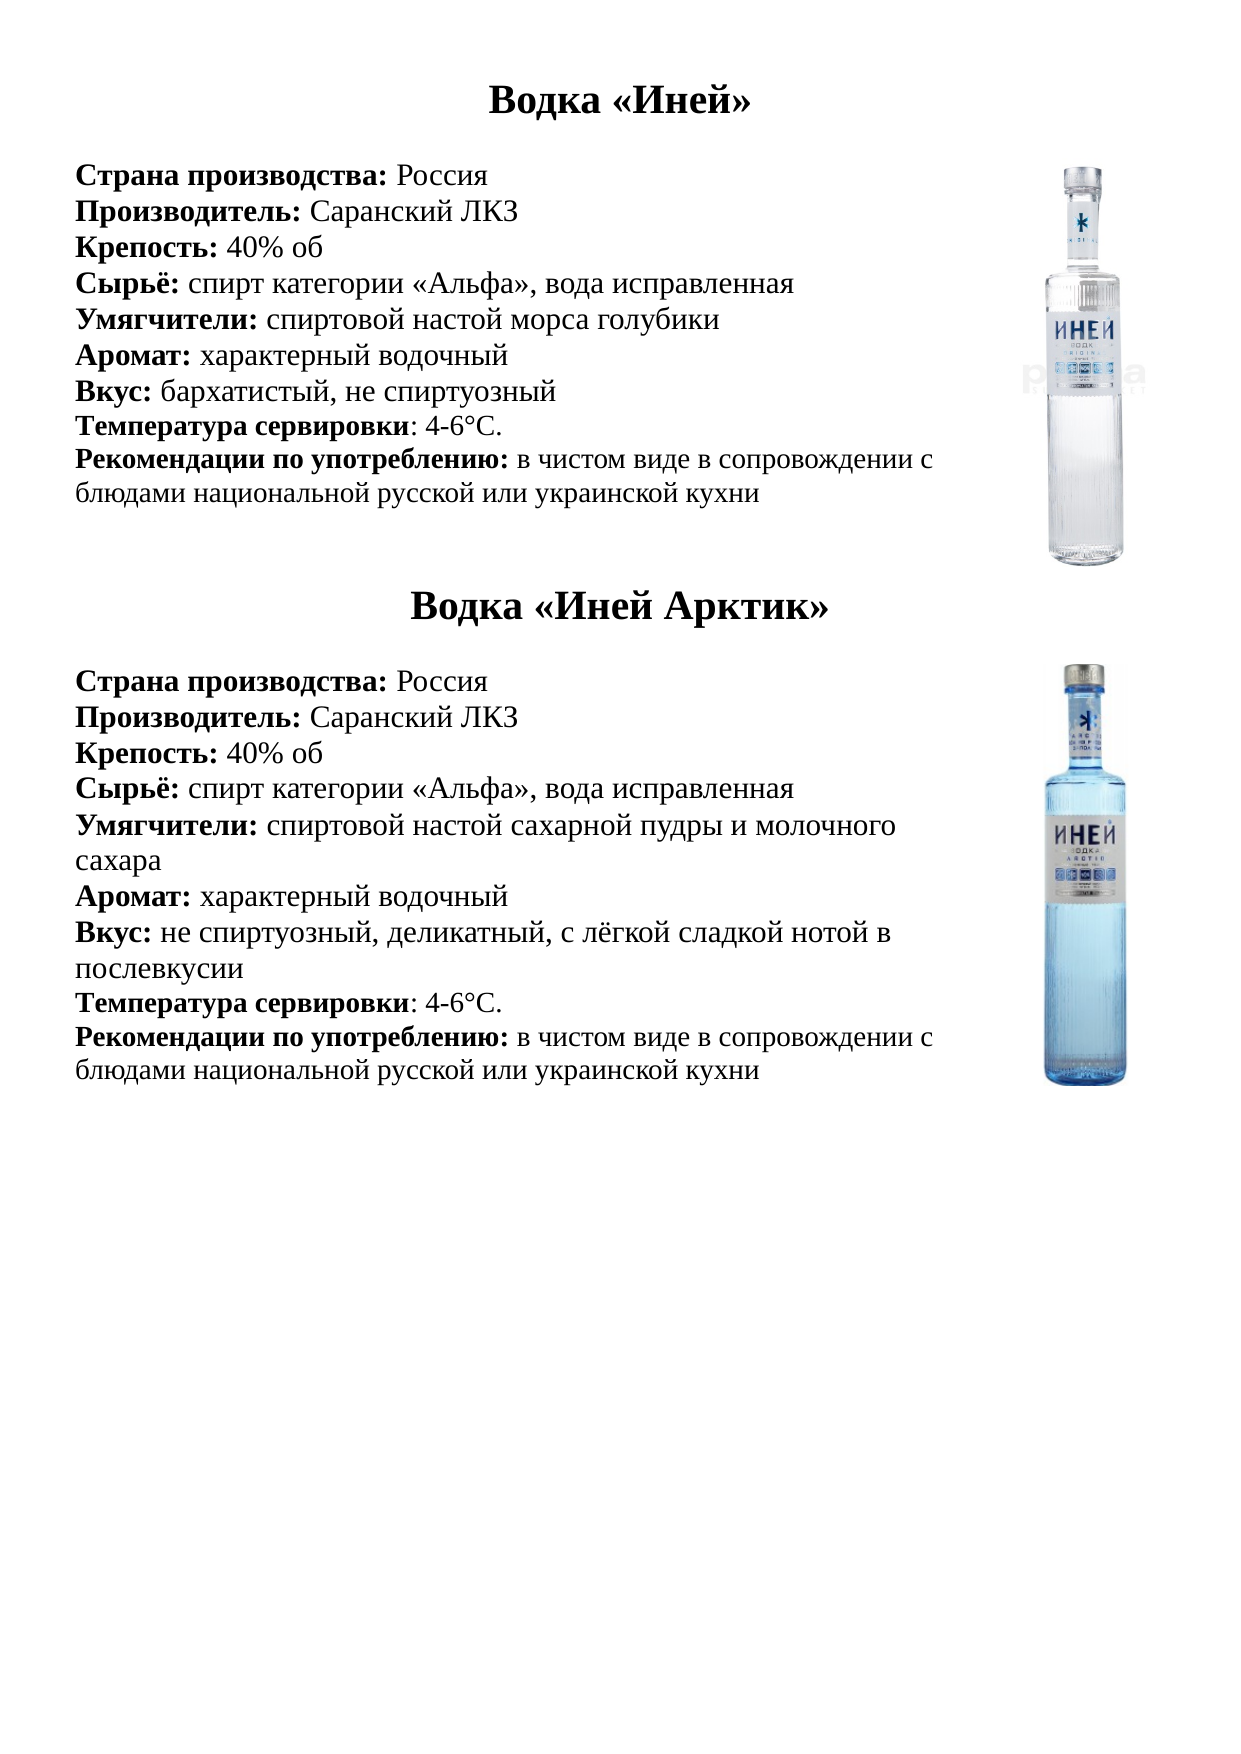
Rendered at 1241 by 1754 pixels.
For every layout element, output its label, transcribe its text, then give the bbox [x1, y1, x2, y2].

text Водка «Иней Арктик» [75, 581, 1165, 628]
text Рекомендации по употреблению: в чистом виде в сопровождении с блюдами национальной русской или украинской кухни [75, 442, 1165, 509]
picture [998, 158, 1166, 411]
text Производитель: Саранский ЛКЗ [75, 698, 1008, 734]
text Крепость: 40% об [75, 734, 1008, 770]
text Умягчители: спиртовой настой морса голубики [75, 300, 998, 336]
text Производитель: Саранский ЛКЗ [75, 192, 998, 228]
text Умягчители: спиртовой настой сахарной пудры и молочного сахара [75, 806, 1008, 878]
text Страна производства: Россия [75, 662, 1165, 698]
picture [1008, 664, 1166, 1086]
text Аромат: характерный водочный [75, 336, 998, 372]
text Аромат: характерный водочный [75, 878, 1008, 913]
text Страна производства: Россия [75, 156, 1165, 192]
text Сырьё: спирт категории «Альфа», вода исправленная [75, 264, 998, 300]
text Крепость: 40% об [75, 228, 998, 264]
text Температура сервировки: 4-6°С. [75, 985, 1008, 1019]
text Рекомендации по употреблению: в чистом виде в сопровождении с блюдами национальной русской или украинской кухни [75, 1019, 1008, 1086]
text Вкус: бархатистый, не спиртуозный [75, 372, 998, 408]
text Водка «Иней» [75, 75, 1165, 123]
text Сырьё: спирт категории «Альфа», вода исправленная [75, 770, 1008, 806]
text Вкус: не спиртуозный, деликатный, с лёгкой сладкой нотой в послевкусии [75, 913, 1008, 985]
text Температура сервировки: 4-6°С. [75, 408, 1165, 442]
